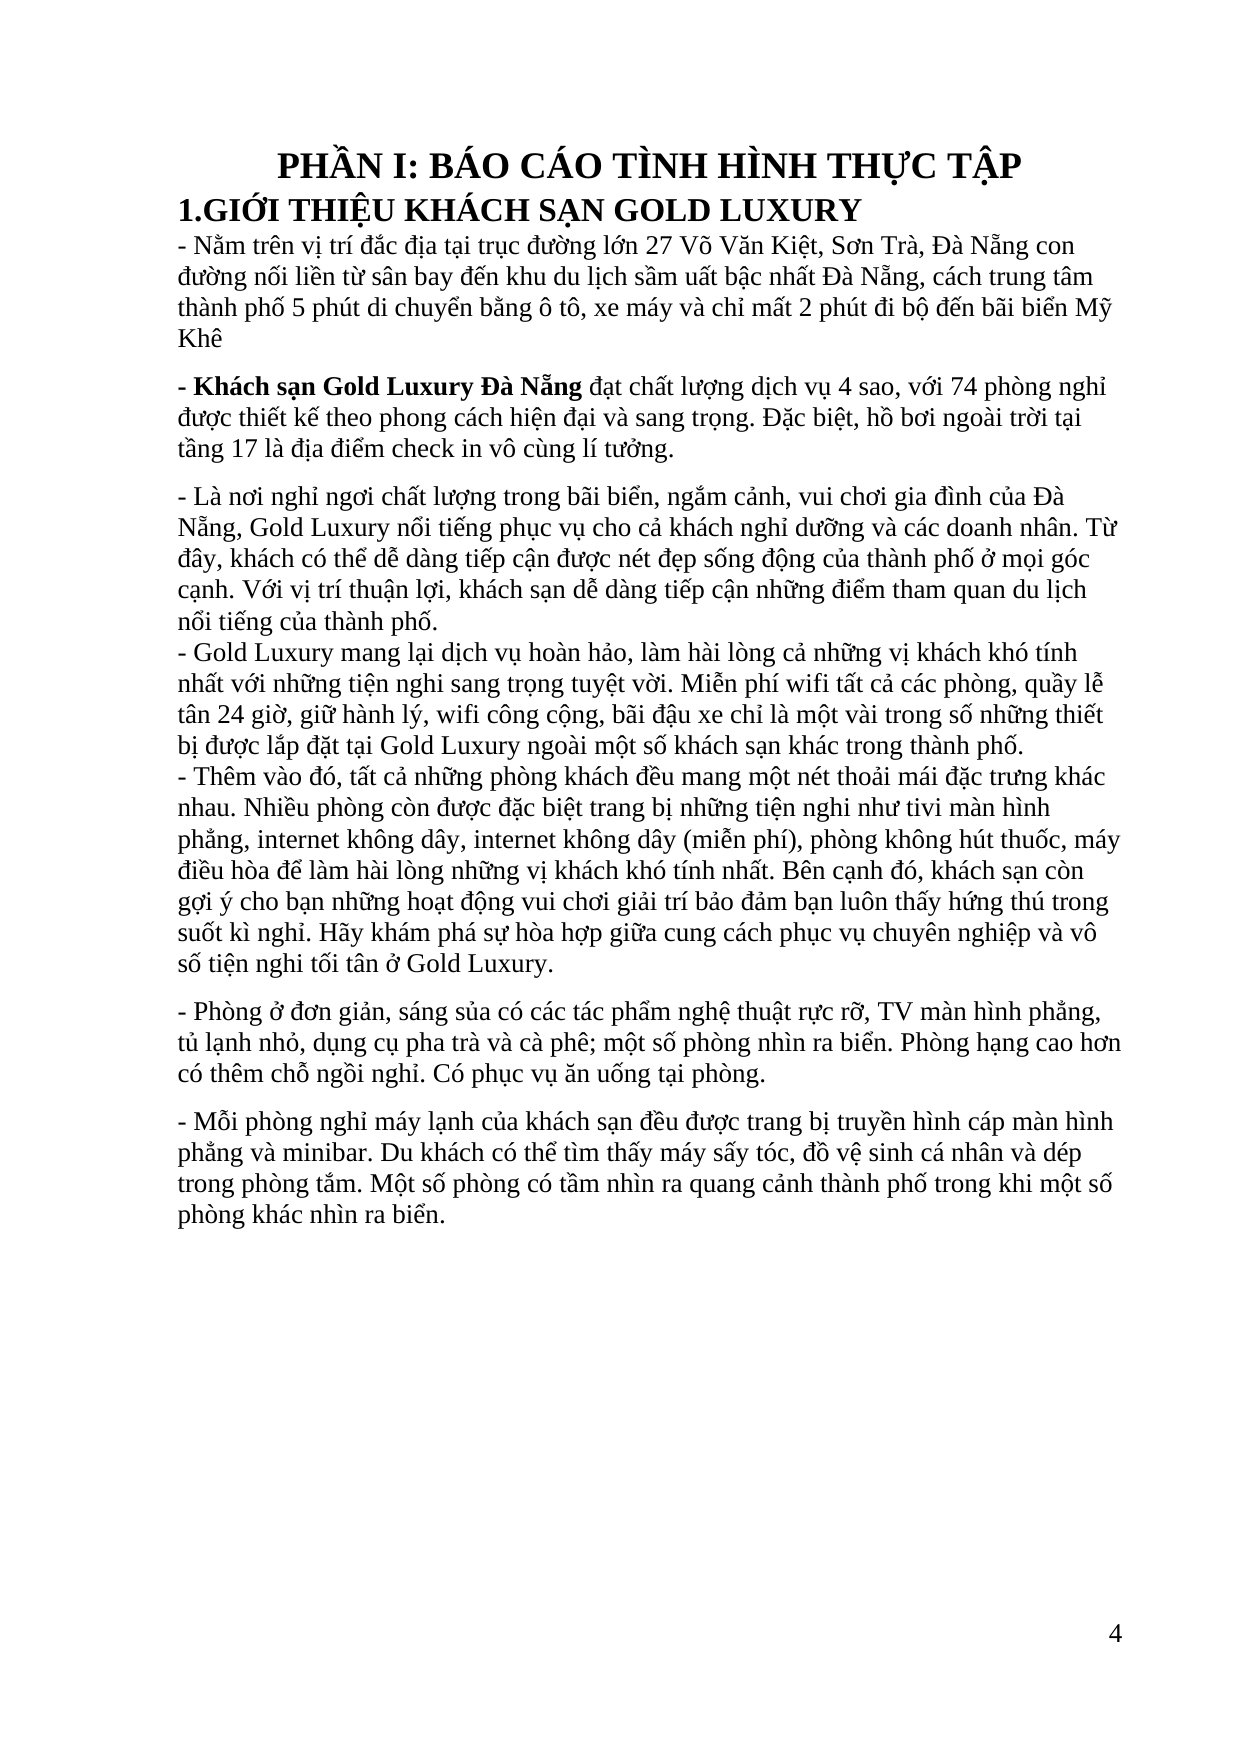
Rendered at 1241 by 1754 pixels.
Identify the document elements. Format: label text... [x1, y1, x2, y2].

text - Là nơi nghỉ ngơi chất lượng trong bãi biển, ngắm cảnh, vui chơi gia đình của Đà Nẵng, Gold Luxury nổi tiếng phục vụ cho cả khách nghỉ dưỡng và các doanh nhân. Từ đây, khách có thể dễ dàng tiếp cận được nét đẹp sống động của thành phố ở mọi góc cạnh. Với vị trí thuận lợi, khách sạn dễ dàng tiếp cận những điểm tham quan du lịch nổi tiếng của thành phố. - Gold Luxury mang lại dịch vụ hoàn hảo, làm hài lòng cả những vị khách khó tính nhất với những tiện nghi sang trọng tuyệt vời. Miễn phí wifi tất cả các phòng, quầy lễ tân 24 giờ, giữ hành lý, wifi công cộng, bãi đậu xe chỉ là một vài trong số những thiết bị được lắp đặt tại Gold Luxury ngoài một số khách sạn khác trong thành phố. - Thêm vào đó, tất cả những phòng khách đều mang một nét thoải mái đặc trưng khác nhau. Nhiều phòng còn được đặc biệt trang bị những tiện nghi như tivi màn hình phẳng, internet không dây, internet không dây (miễn phí), phòng không hút thuốc, máy điều hòa để làm hài lòng những vị khách khó tính nhất. Bên cạnh đó, khách sạn còn gợi ý cho bạn những hoạt động vui chơi giải trí bảo đảm bạn luôn thấy hứng thú trong suốt kì nghỉ. Hãy khám phá sự hòa hợp giữa cung cách phục vụ chuyên nghiệp và vô số tiện nghi tối tân ở Gold Luxury. [177, 480, 1122, 978]
text - Mỗi phòng nghỉ máy lạnh của khách sạn đều được trang bị truyền hình cáp màn hình phẳng và minibar. Du khách có thể tìm thấy máy sấy tóc, đồ vệ sinh cá nhân và dép trong phòng tắm. Một số phòng có tầm nhìn ra quang cảnh thành phố trong khi một số phòng khác nhìn ra biển. [177, 1105, 1122, 1230]
subtitle PHẦN I: BÁO CÁO TÌNH HÌNH THỰC TẬP [177, 143, 1122, 186]
text - Phòng ở đơn giản, sáng sủa có các tác phẩm nghệ thuật rực rỡ, TV màn hình phẳng, tủ lạnh nhỏ, dụng cụ pha trà và cà phê; một số phòng nhìn ra biển. Phòng hạng cao hơn có thêm chỗ ngồi nghỉ. Có phục vụ ăn uống tại phòng. [177, 995, 1122, 1088]
subtitle 1.GIỚI THIỆU KHÁCH SẠN GOLD LUXURY [177, 190, 1122, 229]
text - Khách sạn Gold Luxury Đà Nẵng đạt chất lượng dịch vụ 4 sao, với 74 phòng nghỉ được thiết kế theo phong cách hiện đại và sang trọng. Đặc biệt, hồ bơi ngoài trời tại tầng 17 là địa điểm check in vô cùng lí tưởng. [177, 370, 1122, 463]
text - Nằm trên vị trí đắc địa tại trục đường lớn 27 Võ Văn Kiệt, Sơn Trà, Đà Nẵng con đường nối liền từ sân bay đến khu du lịch sầm uất bậc nhất Đà Nẵng, cách trung tâm thành phố 5 phút di chuyển bằng ô tô, xe máy và chỉ mất 2 phút đi bộ đến bãi biển Mỹ Khê [177, 229, 1122, 353]
